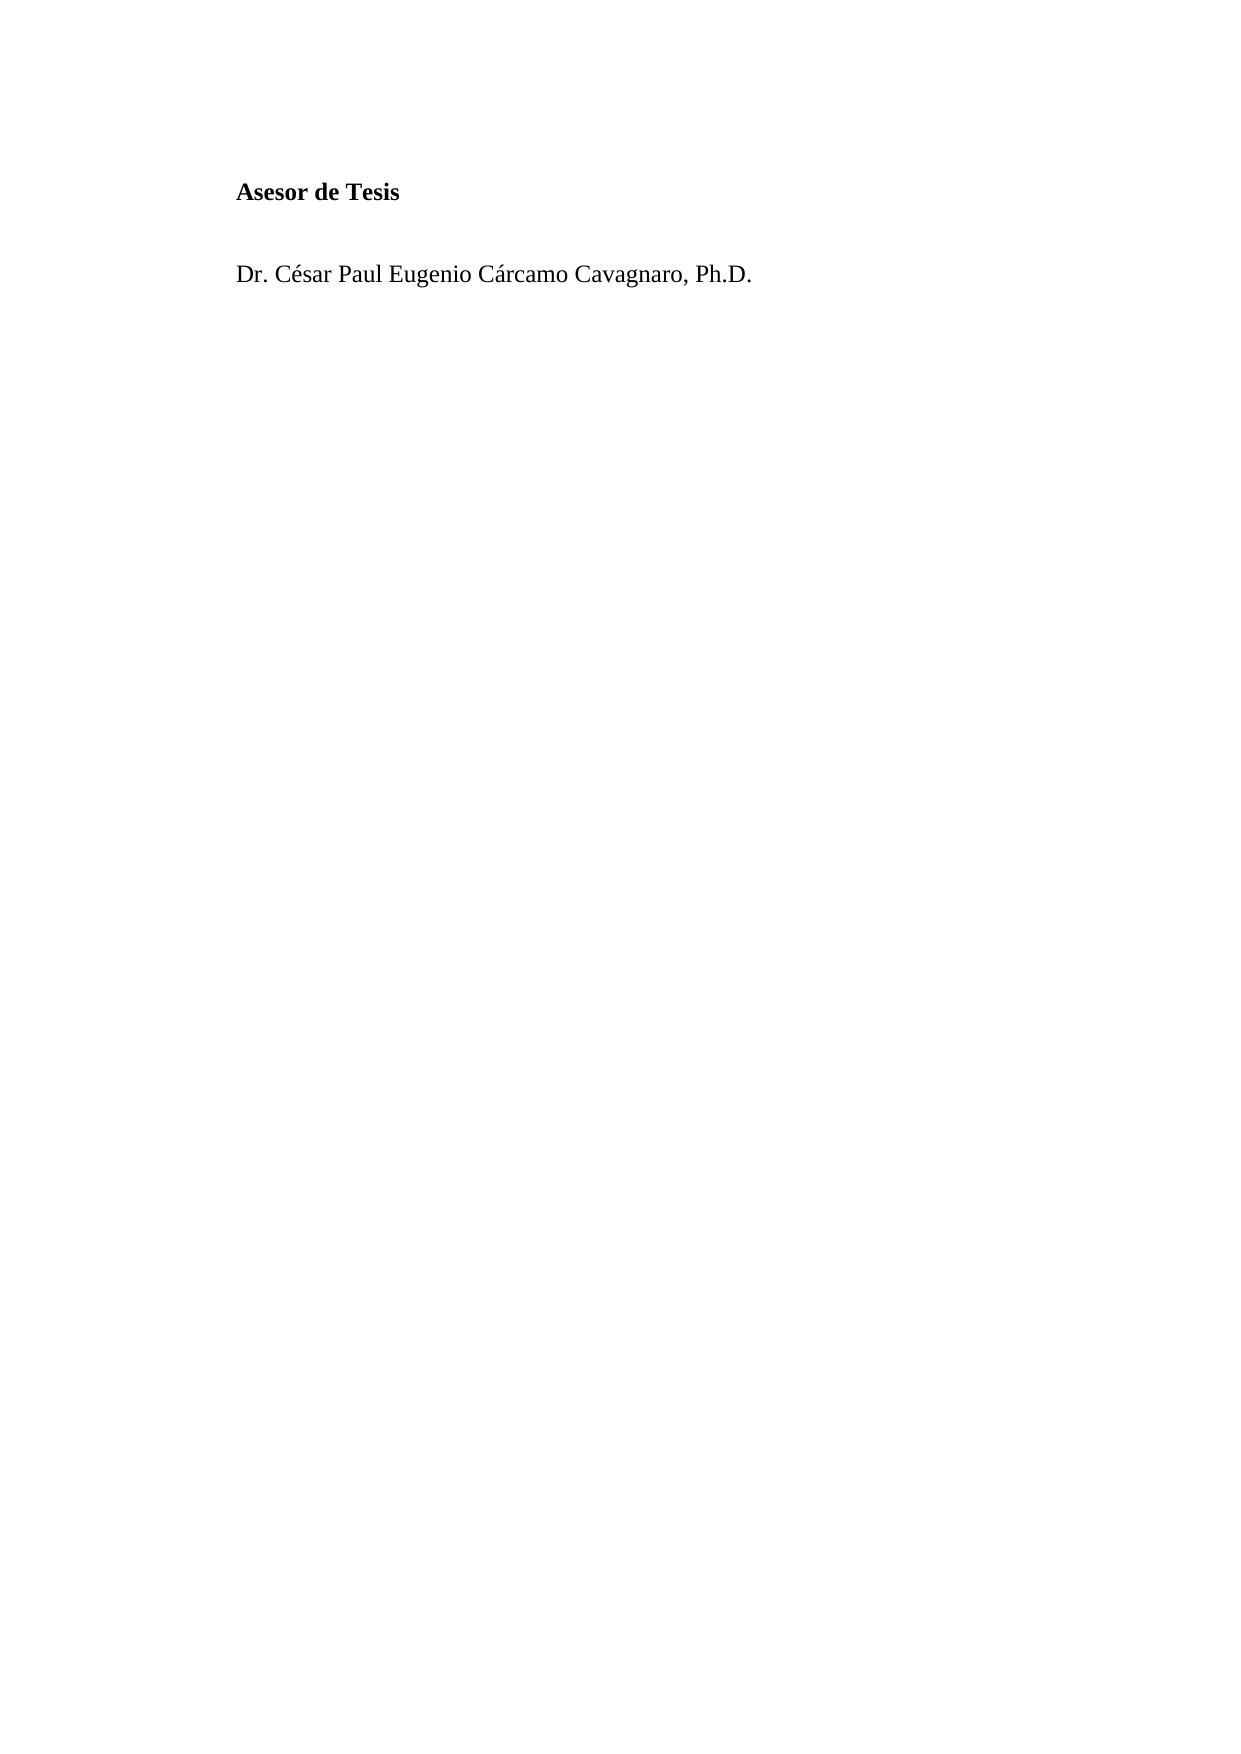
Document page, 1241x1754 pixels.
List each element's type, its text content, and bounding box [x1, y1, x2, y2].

text Dr. César Paul Eugenio Cárcamo Cavagnaro, Ph.D. [236, 259, 1132, 288]
subtitle Asesor de Tesis [236, 177, 1132, 206]
